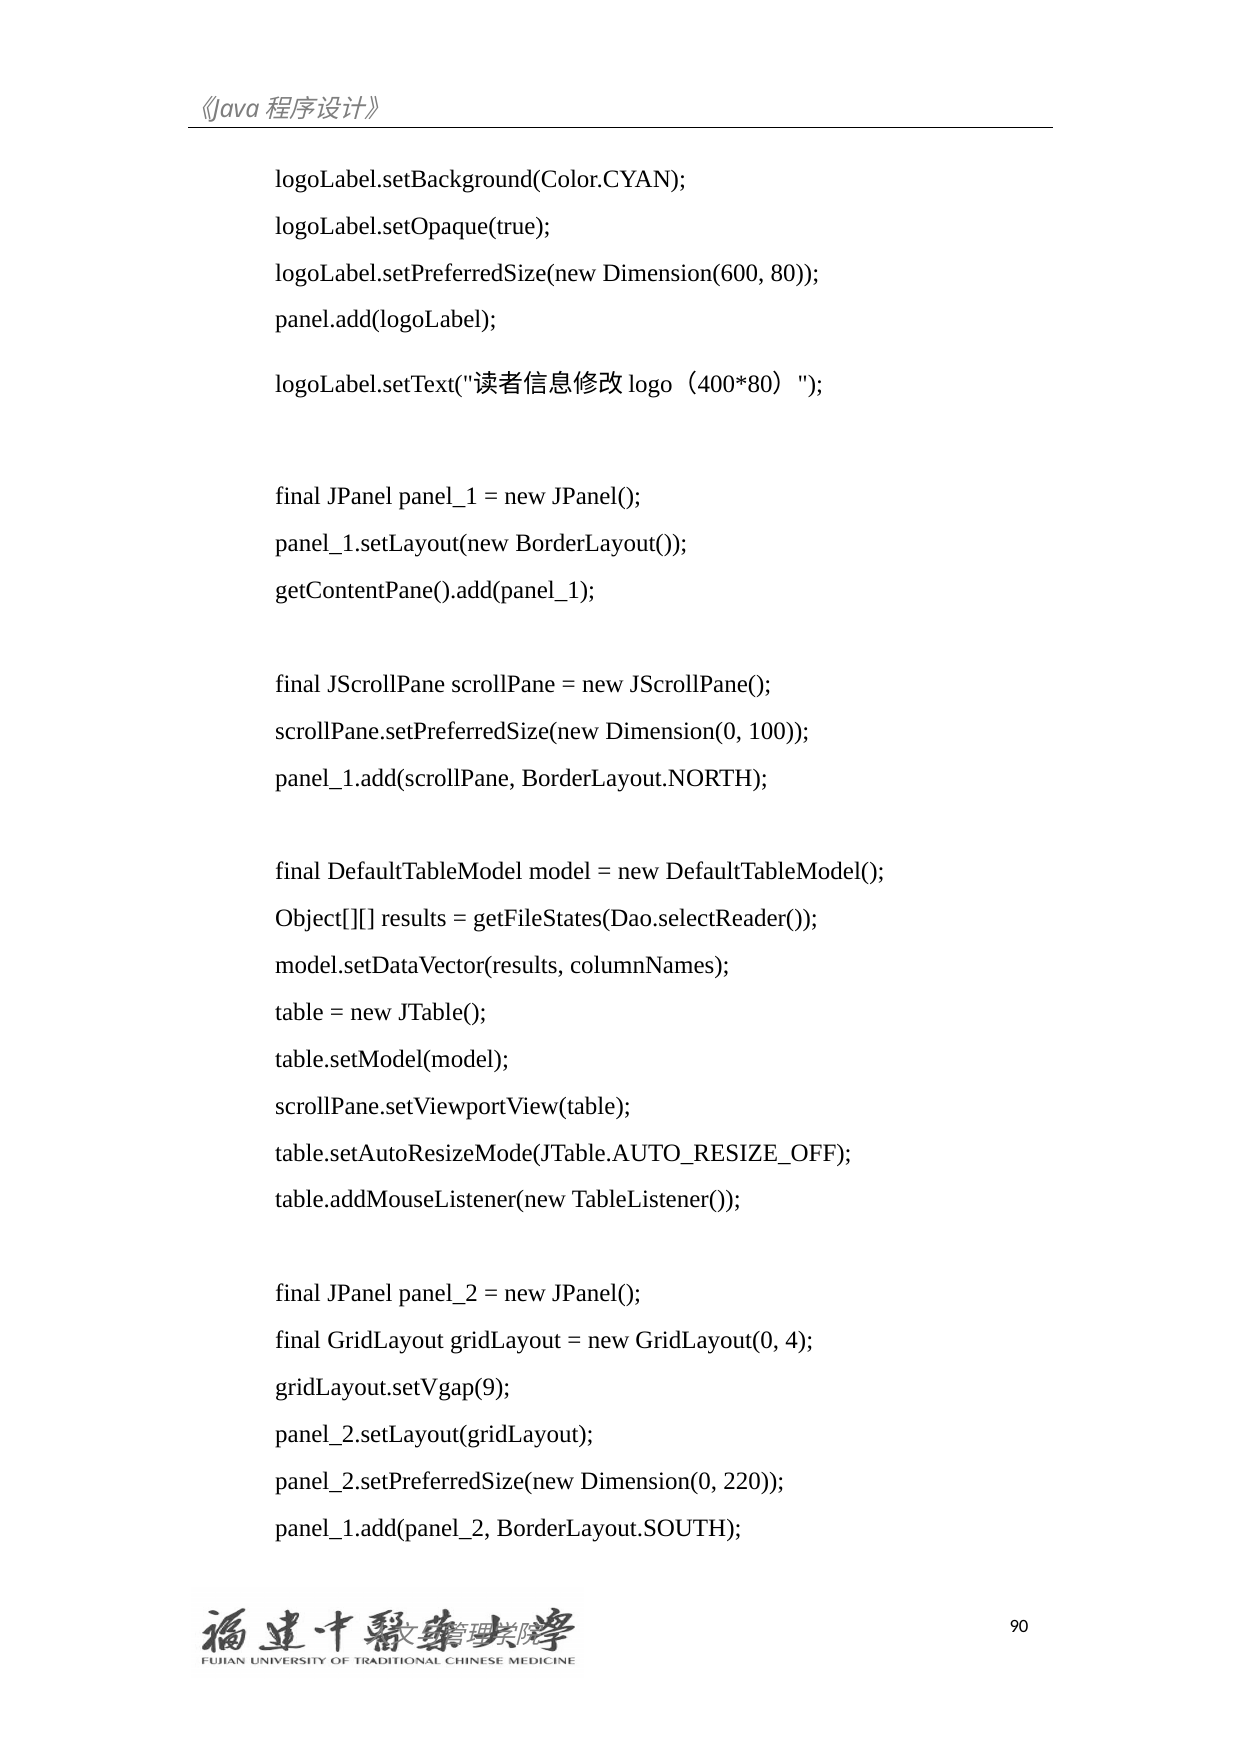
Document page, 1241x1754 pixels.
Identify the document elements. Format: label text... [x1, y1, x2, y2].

text getContentPane().add(panel_1); [187, 573, 1053, 606]
text panel_1.setLayout(new BorderLayout()); [187, 526, 1053, 559]
text table.setAutoResizeMode(JTable.AUTO_RESIZE_OFF); [187, 1136, 1053, 1168]
text panel_1.add(panel_2, BorderLayout.SOUTH); [187, 1511, 1053, 1543]
text table.addMouseListener(new TableListener()); [187, 1183, 1053, 1215]
text scrollPane.setViewportView(table); [187, 1089, 1053, 1121]
text table = new JTable(); [187, 995, 1053, 1028]
text table.setModel(model); [187, 1042, 1053, 1074]
text final GridLayout gridLayout = new GridLayout(0, 4); [187, 1323, 1053, 1356]
text Object[][] results = getFileStates(Dao.selectReader()); [187, 901, 1053, 934]
text panel_2.setPreferredSize(new Dimension(0, 220)); [187, 1464, 1053, 1496]
text logoLabel.setText("读者信息修改logo（400*80）"); [187, 349, 1053, 414]
text logoLabel.setPreferredSize(new Dimension(600, 80)); [187, 256, 1053, 288]
text final DefaultTableModel model = new DefaultTableModel(); [187, 854, 1053, 887]
text logoLabel.setOpaque(true); [187, 209, 1053, 241]
text final JPanel panel_1 = new JPanel(); [187, 479, 1053, 512]
text logoLabel.setBackground(Color.CYAN); [187, 162, 1053, 194]
text final JPanel panel_2 = new JPanel(); [187, 1276, 1053, 1309]
text gridLayout.setVgap(9); [187, 1370, 1053, 1403]
text panel_2.setLayout(gridLayout); [187, 1417, 1053, 1449]
text scrollPane.setPreferredSize(new Dimension(0, 100)); [187, 714, 1053, 746]
text panel.add(logoLabel); [187, 303, 1053, 335]
text final JScrollPane scrollPane = new JScrollPane(); [187, 667, 1053, 699]
text model.setDataVector(results, columnNames); [187, 948, 1053, 981]
text panel_1.add(scrollPane, BorderLayout.NORTH); [187, 761, 1053, 793]
picture [191, 1587, 585, 1679]
